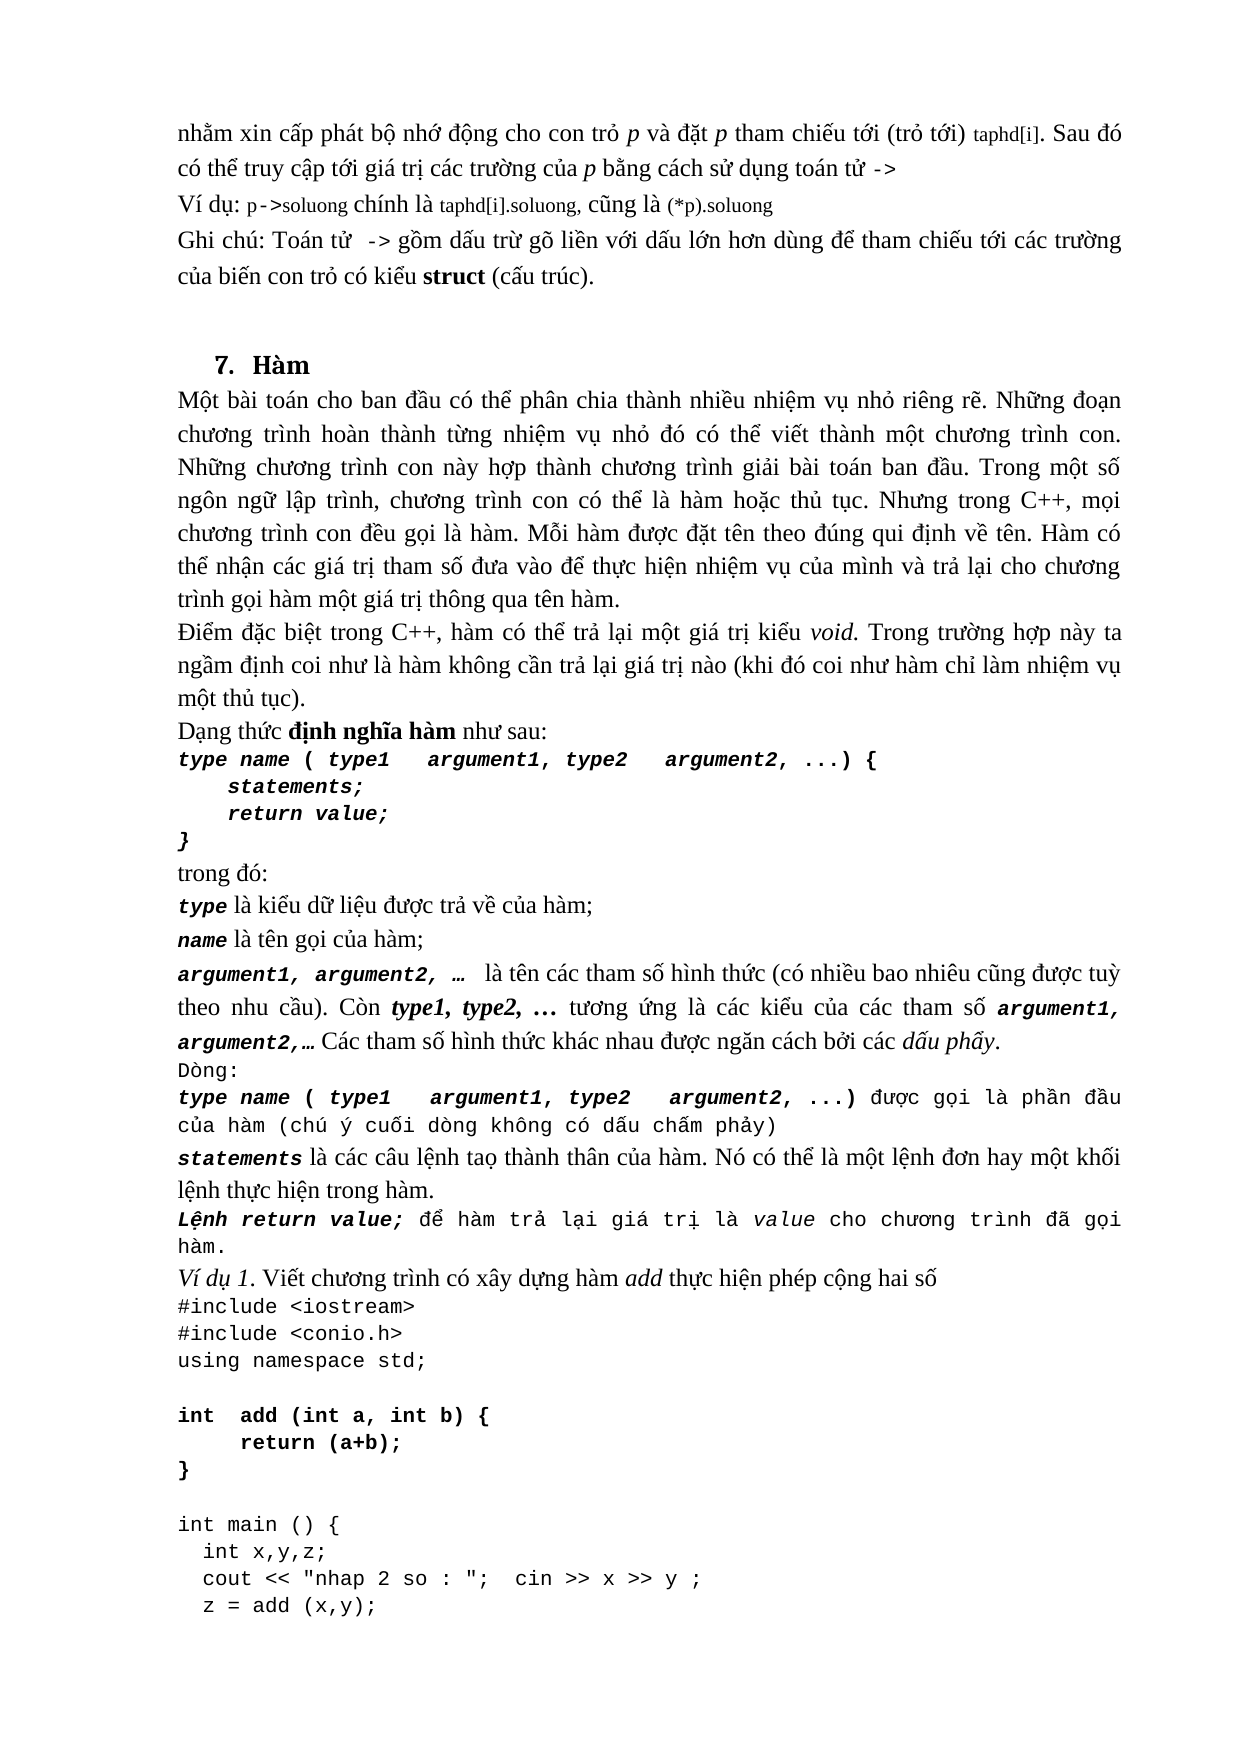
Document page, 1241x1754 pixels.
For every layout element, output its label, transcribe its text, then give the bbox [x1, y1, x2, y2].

text Lệnh return value; để hàm trả lại giá trị là value cho chương trình đã gọi hàm. [177, 1209, 1122, 1259]
text Dòng: [177, 1060, 1122, 1084]
text Điểm đặc biệt trong C++, hàm có thể trả lại một giá trị kiểu void. Trong trường hợp này ta ngầm định coi như là hàm không cần trả lại giá trị nào (khi đó coi như hàm chỉ làm nhiệm vụ một thủ tục). [177, 617, 1122, 712]
text #include <iostream> [177, 1296, 1122, 1320]
text type là kiểu dữ liệu được trả về của hàm; [177, 891, 1122, 920]
text name là tên gọi của hàm; [177, 924, 1122, 954]
text cout << "nhap 2 so : "; cin >> x >> y ; [177, 1568, 1122, 1592]
text z = add (x,y); [177, 1595, 1122, 1619]
text int x,y,z; [177, 1541, 1122, 1564]
text type name ( type1 argument1, type2 argument2, ...) { [177, 749, 1122, 772]
text int add (int a, int b) { [177, 1405, 1122, 1428]
text argument1, argument2, … là tên các tham số hình thức (có nhiều bao nhiêu cũng được tuỳ theo nhu cầu). Còn type1, type2, … tương ứng là các kiểu của các tham số argument1, argument2,… Các tham số hình thức khác nhau được ngăn cách bởi các dấu phẩy. [177, 958, 1122, 1056]
subtitle Hàm [215, 350, 1122, 381]
text Dạng thức định nghĩa hàm như sau: [177, 716, 1122, 744]
text } [177, 1459, 1122, 1483]
text trong đó: [177, 858, 1122, 886]
text Một bài toán cho ban đầu có thể phân chia thành nhiều nhiệm vụ nhỏ riêng rẽ. Những đoạn chương trình hoàn thành từng nhiệm vụ nhỏ đó có thể viết thành một chương trình con. Những chương trình con này hợp thành chương trình giải bài toán ban đầu. Trong một số ngôn ngữ lập trình, chương trình con có thể là hàm hoặc thủ tục. Nhưng trong C++, mọi chương trình con đều gọi là hàm. Mỗi hàm được đặt tên theo đúng qui định về tên. Hàm có thể nhận các giá trị tham số đưa vào để thực hiện nhiệm vụ của mình và trả lại cho chương trình gọi hàm một giá trị thông qua tên hàm. [177, 386, 1122, 612]
text } [177, 830, 1122, 854]
text statements; [177, 776, 1122, 800]
text type name ( type1 argument1, type2 argument2, ...) được gọi là phần đầu của hàm (chú ý cuối dòng không có dấu chấm phảy) [177, 1087, 1122, 1138]
text return value; [177, 803, 1122, 827]
text using namespace std; [177, 1350, 1122, 1374]
text return (a+b); [177, 1432, 1122, 1456]
text int main () { [177, 1513, 1122, 1537]
text Ví dụ: p->soluong chính là taphd[i].soluong, cũng là (*p).soluong [177, 189, 1122, 219]
text Ghi chú: Toán tử -> gồm dấu trừ gõ liền với dấu lớn hơn dùng để tham chiếu tới các trường của biến con trỏ có kiểu struct (cấu trúc). [177, 225, 1122, 290]
text #include <conio.h> [177, 1323, 1122, 1347]
text statements là các câu lệnh taọ thành thân của hàm. Nó có thể là một lệnh đơn hay một khối lệnh thực hiện trong hàm. [177, 1142, 1122, 1204]
text nhằm xin cấp phát bộ nhớ động cho con trỏ p và đặt p tham chiếu tới (trỏ tới) taphd[i]. Sau đó có thể truy cập tới giá trị các trường của p bằng cách sử dụng toán tử -> [177, 118, 1122, 183]
text Ví dụ 1. Viết chương trình có xây dựng hàm add thực hiện phép cộng hai số [177, 1263, 1122, 1292]
